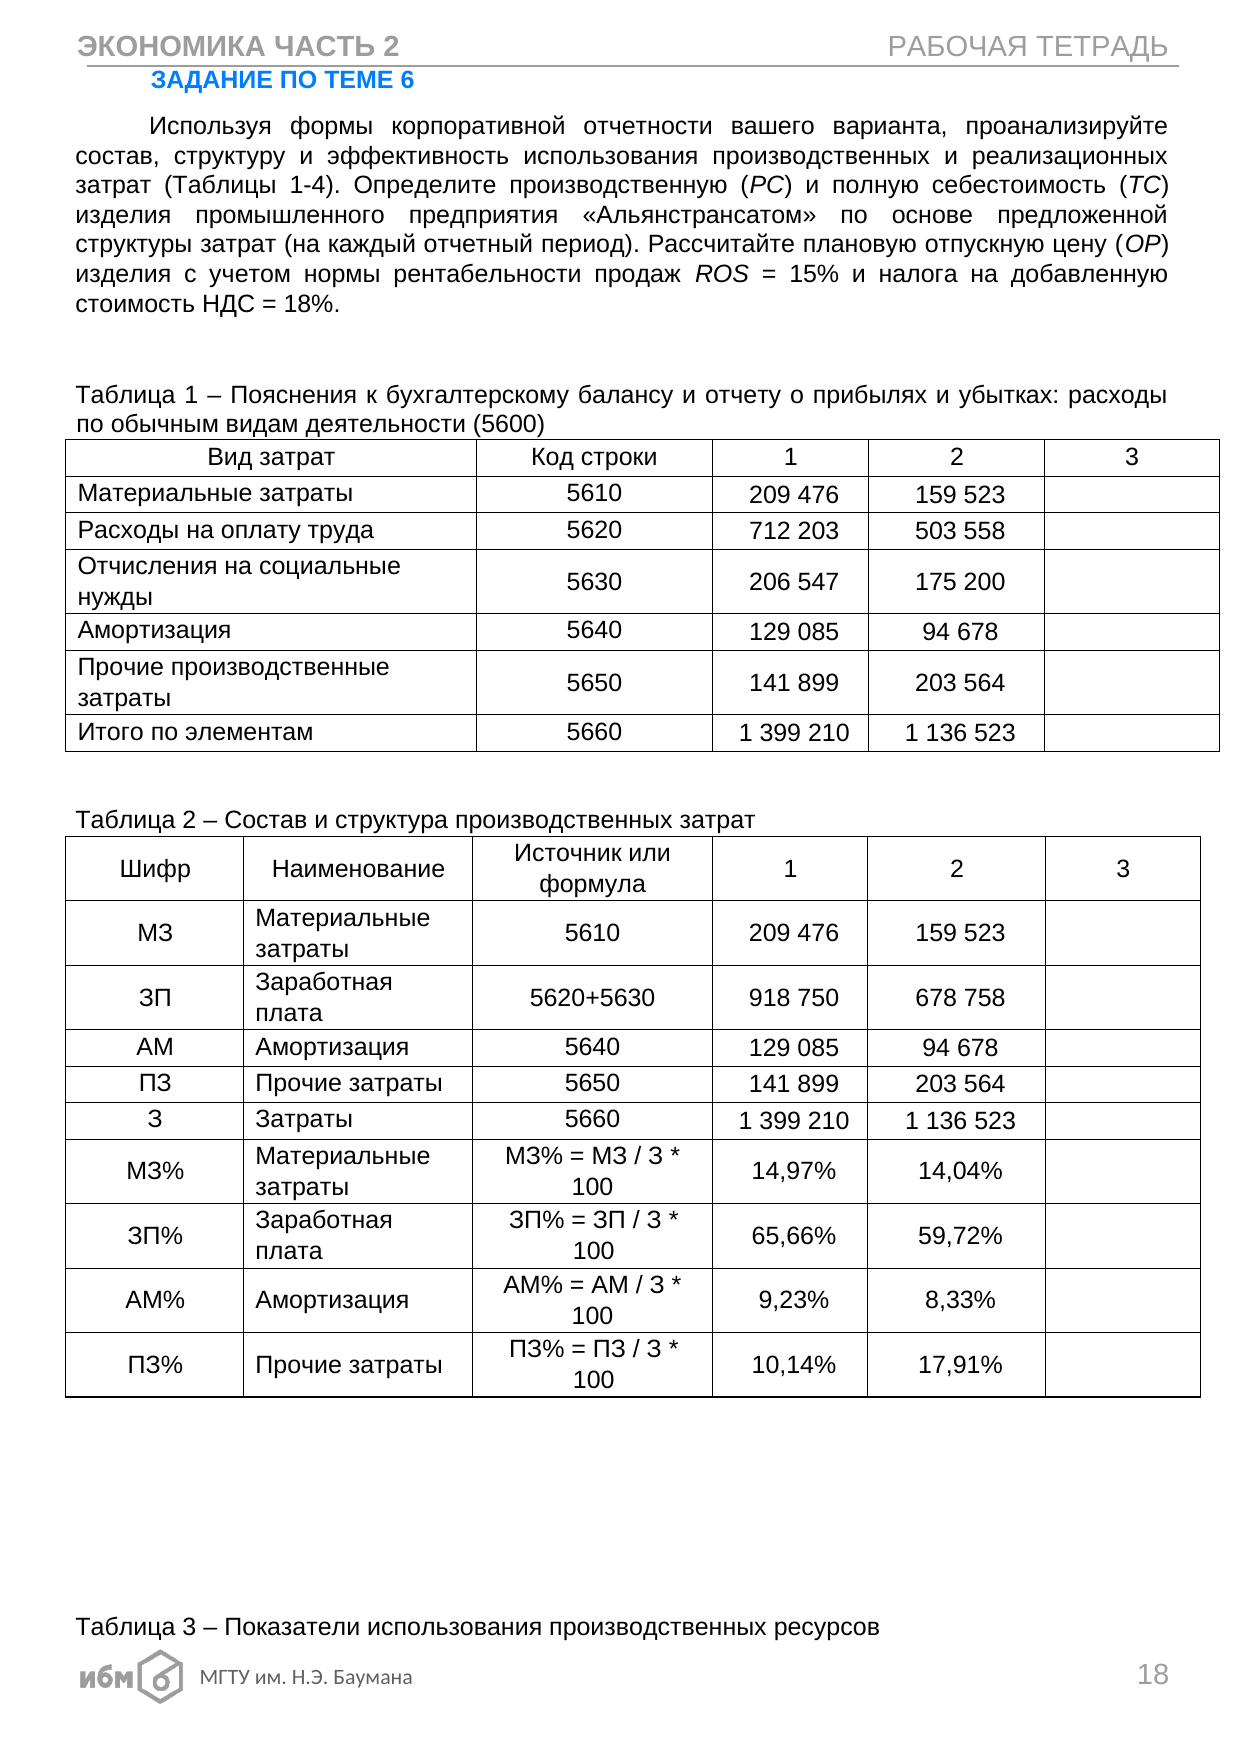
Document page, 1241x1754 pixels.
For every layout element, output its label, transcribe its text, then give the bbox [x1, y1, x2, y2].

table_cell ПЗ% = ПЗ / З * 100 [473, 1333, 712, 1396]
table_cell АМ% [66, 1269, 243, 1332]
table_cell [1046, 1140, 1200, 1203]
table_cell [1045, 550, 1219, 613]
table_cell Материальные затраты [244, 1140, 472, 1203]
table_cell Итого по элементам [66, 715, 476, 751]
table_cell 5630 [477, 550, 712, 613]
table_cell 5620+5630 [473, 966, 712, 1029]
table_header 2 [869, 440, 1044, 476]
table_header 1 [713, 837, 867, 900]
table_cell Амортизация [66, 614, 476, 649]
table_cell 206 547 [713, 550, 868, 613]
table_cell 5610 [473, 901, 712, 964]
table_cell ПЗ% [66, 1333, 243, 1396]
table_cell 5640 [477, 614, 712, 649]
table_cell ЗП [66, 966, 243, 1029]
table_cell Затраты [244, 1103, 472, 1138]
table_cell [1046, 1067, 1200, 1102]
table_cell Материальные затраты [244, 901, 472, 964]
table_cell 14,97% [713, 1140, 867, 1203]
table_cell 5610 [477, 477, 712, 512]
table_cell МЗ [66, 901, 243, 964]
table_cell 65,66% [713, 1204, 867, 1267]
table_cell 918 750 [713, 966, 867, 1029]
table_cell [1046, 1333, 1200, 1396]
table_cell 59,72% [868, 1204, 1045, 1267]
table_cell АМ [66, 1030, 243, 1066]
table_cell [1046, 901, 1200, 964]
table_cell Прочие затраты [244, 1067, 472, 1102]
table_cell 203 564 [868, 1067, 1045, 1102]
table_cell Амортизация [244, 1269, 472, 1332]
table_cell Заработная плата [244, 966, 472, 1029]
table_cell 209 476 [713, 477, 868, 512]
table_cell [1046, 1204, 1200, 1267]
table_cell МЗ% = МЗ / З * 100 [473, 1140, 712, 1203]
table_cell 94 678 [868, 1030, 1045, 1066]
table_cell 159 523 [868, 901, 1045, 964]
table_cell 14,04% [868, 1140, 1045, 1203]
table_header Наименование [244, 837, 472, 900]
table_cell 5620 [477, 513, 712, 549]
table_cell 141 899 [713, 651, 868, 714]
table_cell Заработная плата [244, 1204, 472, 1267]
table_cell [1045, 477, 1219, 512]
table_cell [1046, 1103, 1200, 1138]
table_cell [1045, 651, 1219, 714]
table_header Источник или формула [473, 837, 712, 900]
table_cell 17,91% [868, 1333, 1045, 1396]
table_cell 203 564 [869, 651, 1044, 714]
text Таблица 3 – Показатели использования производственных ресурсов [75, 1612, 1169, 1641]
table_cell [1045, 513, 1219, 549]
table_cell Прочие затраты [244, 1333, 472, 1396]
table_header 3 [1045, 440, 1219, 476]
table_cell [1045, 715, 1219, 751]
table_cell 5660 [477, 715, 712, 751]
text Таблица 1 – Пояснения к бухгалтерскому балансу и отчету о прибылях и убытках: расходы по обычным видам деятельности (5600) [75, 379, 1169, 438]
table_cell 10,14% [713, 1333, 867, 1396]
table_cell 678 758 [868, 966, 1045, 1029]
table_cell 9,23% [713, 1269, 867, 1332]
table_cell 141 899 [713, 1067, 867, 1102]
table_cell Амортизация [244, 1030, 472, 1066]
table_cell 5660 [473, 1103, 712, 1138]
table_cell 1 399 210 [713, 715, 868, 751]
table_cell 1 136 523 [868, 1103, 1045, 1138]
table_header 3 [1046, 837, 1200, 900]
table_cell [1046, 966, 1200, 1029]
table_cell [1045, 614, 1219, 649]
table_cell 1 399 210 [713, 1103, 867, 1138]
table_cell 129 085 [713, 614, 868, 649]
table_cell 1 136 523 [869, 715, 1044, 751]
table_header Шифр [66, 837, 243, 900]
table_cell [1046, 1269, 1200, 1332]
table_cell 5650 [477, 651, 712, 714]
table_cell 129 085 [713, 1030, 867, 1066]
table_cell ПЗ [66, 1067, 243, 1102]
table_cell Отчисления на социальные нужды [66, 550, 476, 613]
table_cell 8,33% [868, 1269, 1045, 1332]
table_cell 175 200 [869, 550, 1044, 613]
subtitle ЗАДАНИЕ ПО ТЕМЕ 6 [151, 65, 1178, 94]
table_cell ЗП% [66, 1204, 243, 1267]
table_cell З [66, 1103, 243, 1138]
table_cell 503 558 [869, 513, 1044, 549]
table_cell 5650 [473, 1067, 712, 1102]
table_cell 209 476 [713, 901, 867, 964]
table_cell 159 523 [869, 477, 1044, 512]
table_cell 5640 [473, 1030, 712, 1066]
table_cell Прочие производственные затраты [66, 651, 476, 714]
table_cell Расходы на оплату труда [66, 513, 476, 549]
table_cell [1046, 1030, 1200, 1066]
table_cell МЗ% [66, 1140, 243, 1203]
picture [80, 1649, 183, 1704]
text Таблица 2 – Состав и структура производственных затрат [75, 806, 1169, 834]
text Используя формы корпоративной отчетности вашего варианта, проанализируйте состав, структуру и эффективность использования производственных и реализационных затрат (Таблицы 1-4). Определите производственную (PC) и полную себестоимость (TC) изделия промышленного предприятия «Альянстрансатом» по основе предложенной структуры затрат (на каждый отчетный период). Рассчитайте плановую отпускную цену (OP) изделия с учетом нормы рентабельности продаж ROS = 15% и налога на добавленную стоимость НДС = 18%. [75, 111, 1169, 317]
table_cell ЗП% = ЗП / З * 100 [473, 1204, 712, 1267]
table_header Вид затрат [66, 440, 476, 476]
table_header 1 [713, 440, 868, 476]
table_cell Материальные затраты [66, 477, 476, 512]
table_header Код строки [477, 440, 712, 476]
table_header 2 [868, 837, 1045, 900]
table_cell 94 678 [869, 614, 1044, 649]
table_cell 712 203 [713, 513, 868, 549]
table_cell АМ% = АМ / З * 100 [473, 1269, 712, 1332]
